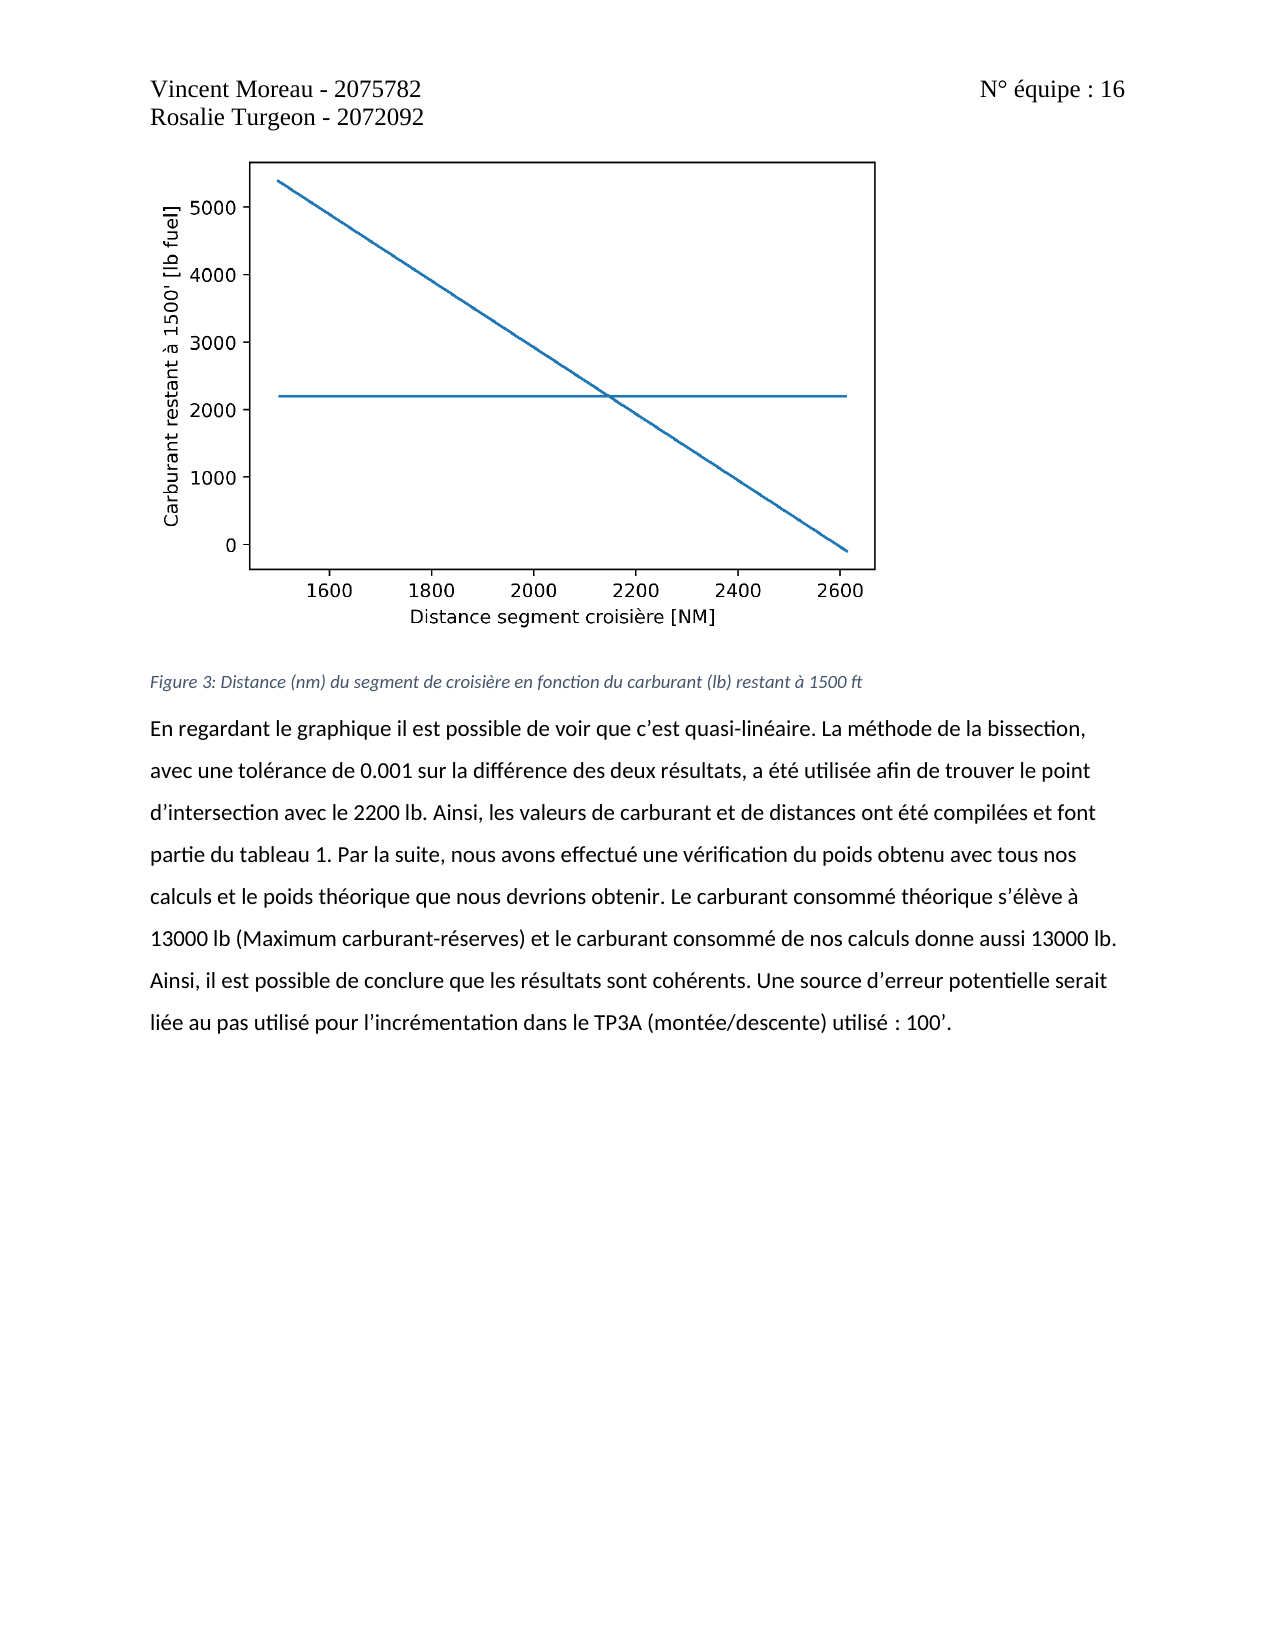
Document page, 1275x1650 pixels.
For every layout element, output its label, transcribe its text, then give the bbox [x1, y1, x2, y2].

picture [150, 150, 888, 640]
text En regardant le graphique il est possible de voir que c’est quasi-linéaire. La méthode de la bissection, avec une tolérance de 0.001 sur la différence des deux résultats, a été utilisée afin de trouver le point d’intersection avec le 2200 lb. Ainsi, les valeurs de carburant et de distances ont été compilées et font partie du tableau 1. Par la suite, nous avons effectué une vérification du poids obtenu avec tous nos calculs et le poids théorique que nous devrions obtenir. Le carburant consommé théorique s’élève à 13000 lb (Maximum carburant-réserves) et le carburant consommé de nos calculs donne aussi 13000 lb. Ainsi, il est possible de conclure que les résultats sont cohérents. Une source d’erreur potentielle serait liée au pas utilisé pour l’incrémentation dans le TP3A (montée/descente) utilisé : 100’. [150, 714, 1125, 1036]
